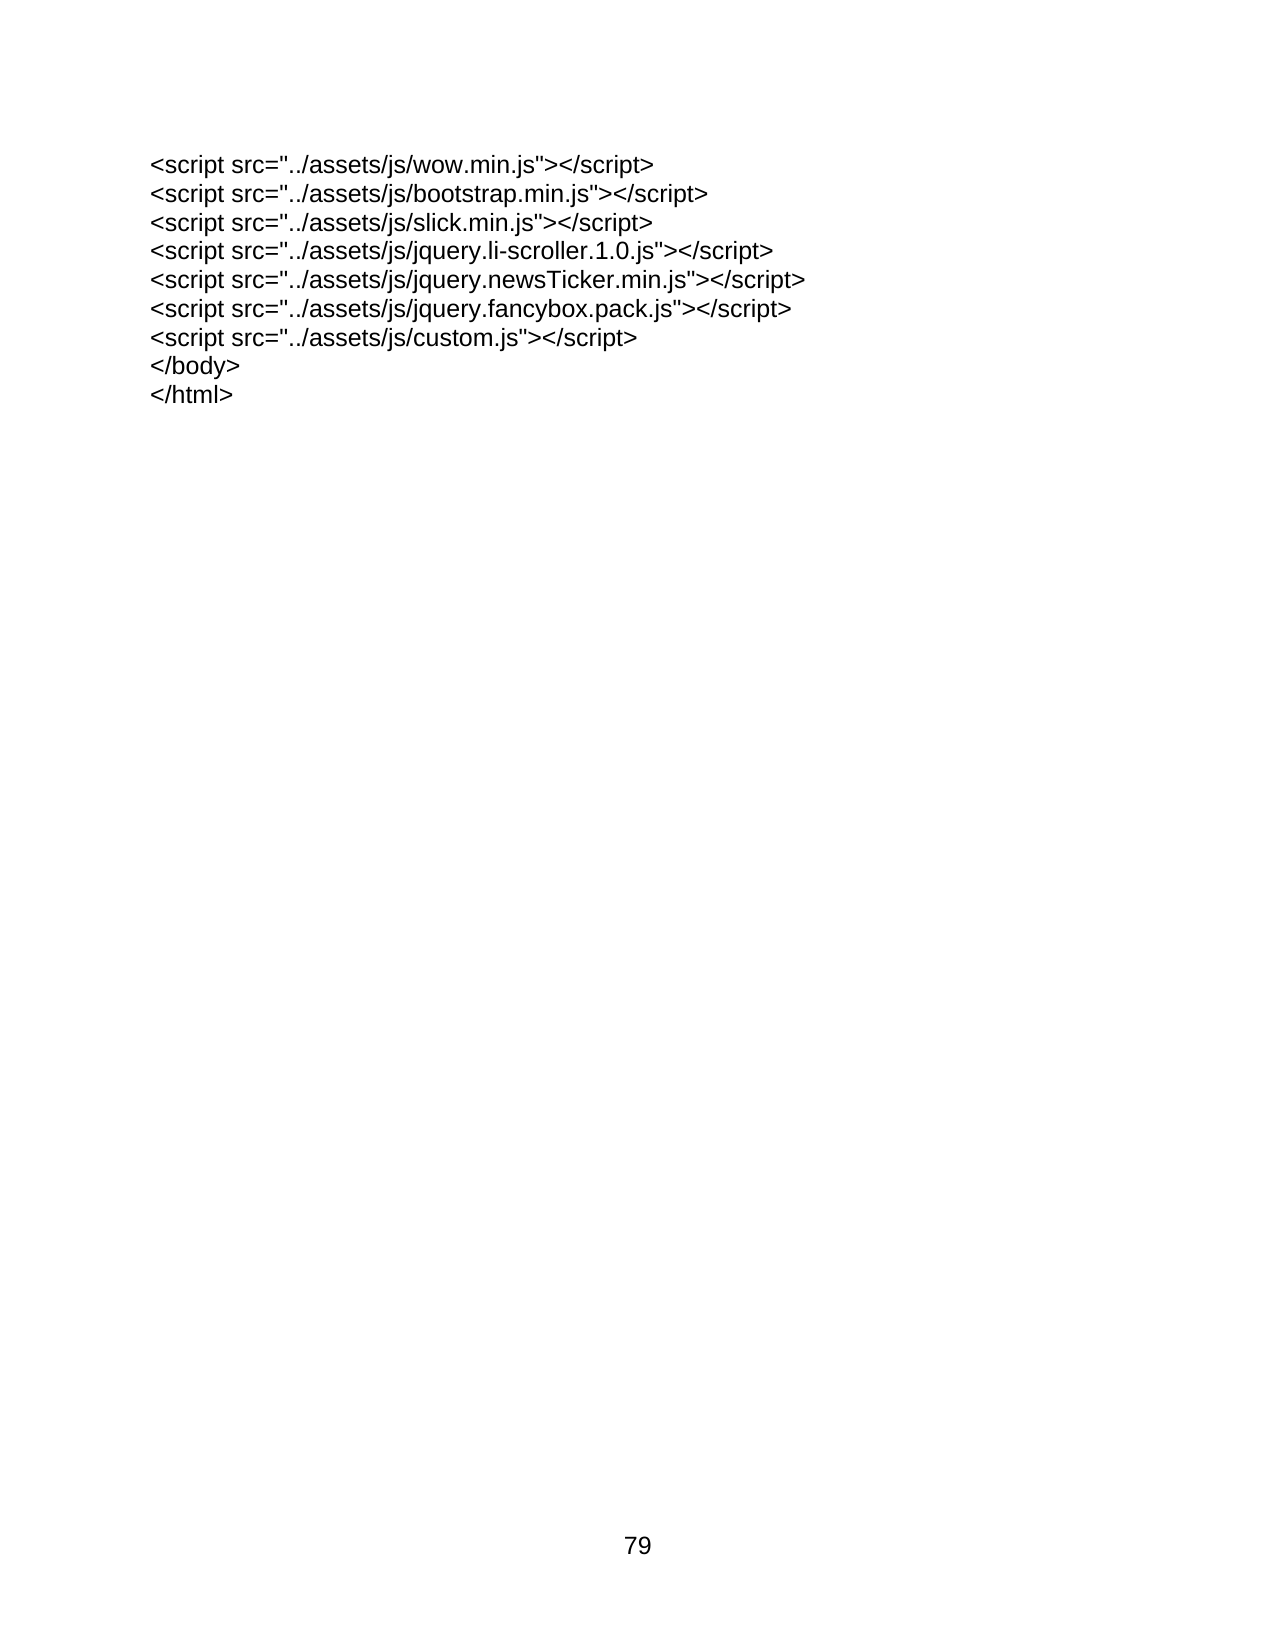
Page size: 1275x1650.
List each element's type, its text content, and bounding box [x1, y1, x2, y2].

text <script src="../assets/js/slick.min.js"></script> [150, 207, 1125, 236]
text <script src="../assets/js/wow.min.js"></script> [150, 150, 1125, 179]
text </html> [150, 380, 1125, 409]
text <script src="../assets/js/custom.js"></script> [150, 322, 1125, 351]
text <script src="../assets/js/jquery.fancybox.pack.js"></script> [150, 294, 1125, 322]
text <script src="../assets/js/jquery.newsTicker.min.js"></script> [150, 265, 1125, 294]
text </body> [150, 351, 1125, 380]
text <script src="../assets/js/bootstrap.min.js"></script> [150, 179, 1125, 207]
text <script src="../assets/js/jquery.li-scroller.1.0.js"></script> [150, 236, 1125, 265]
